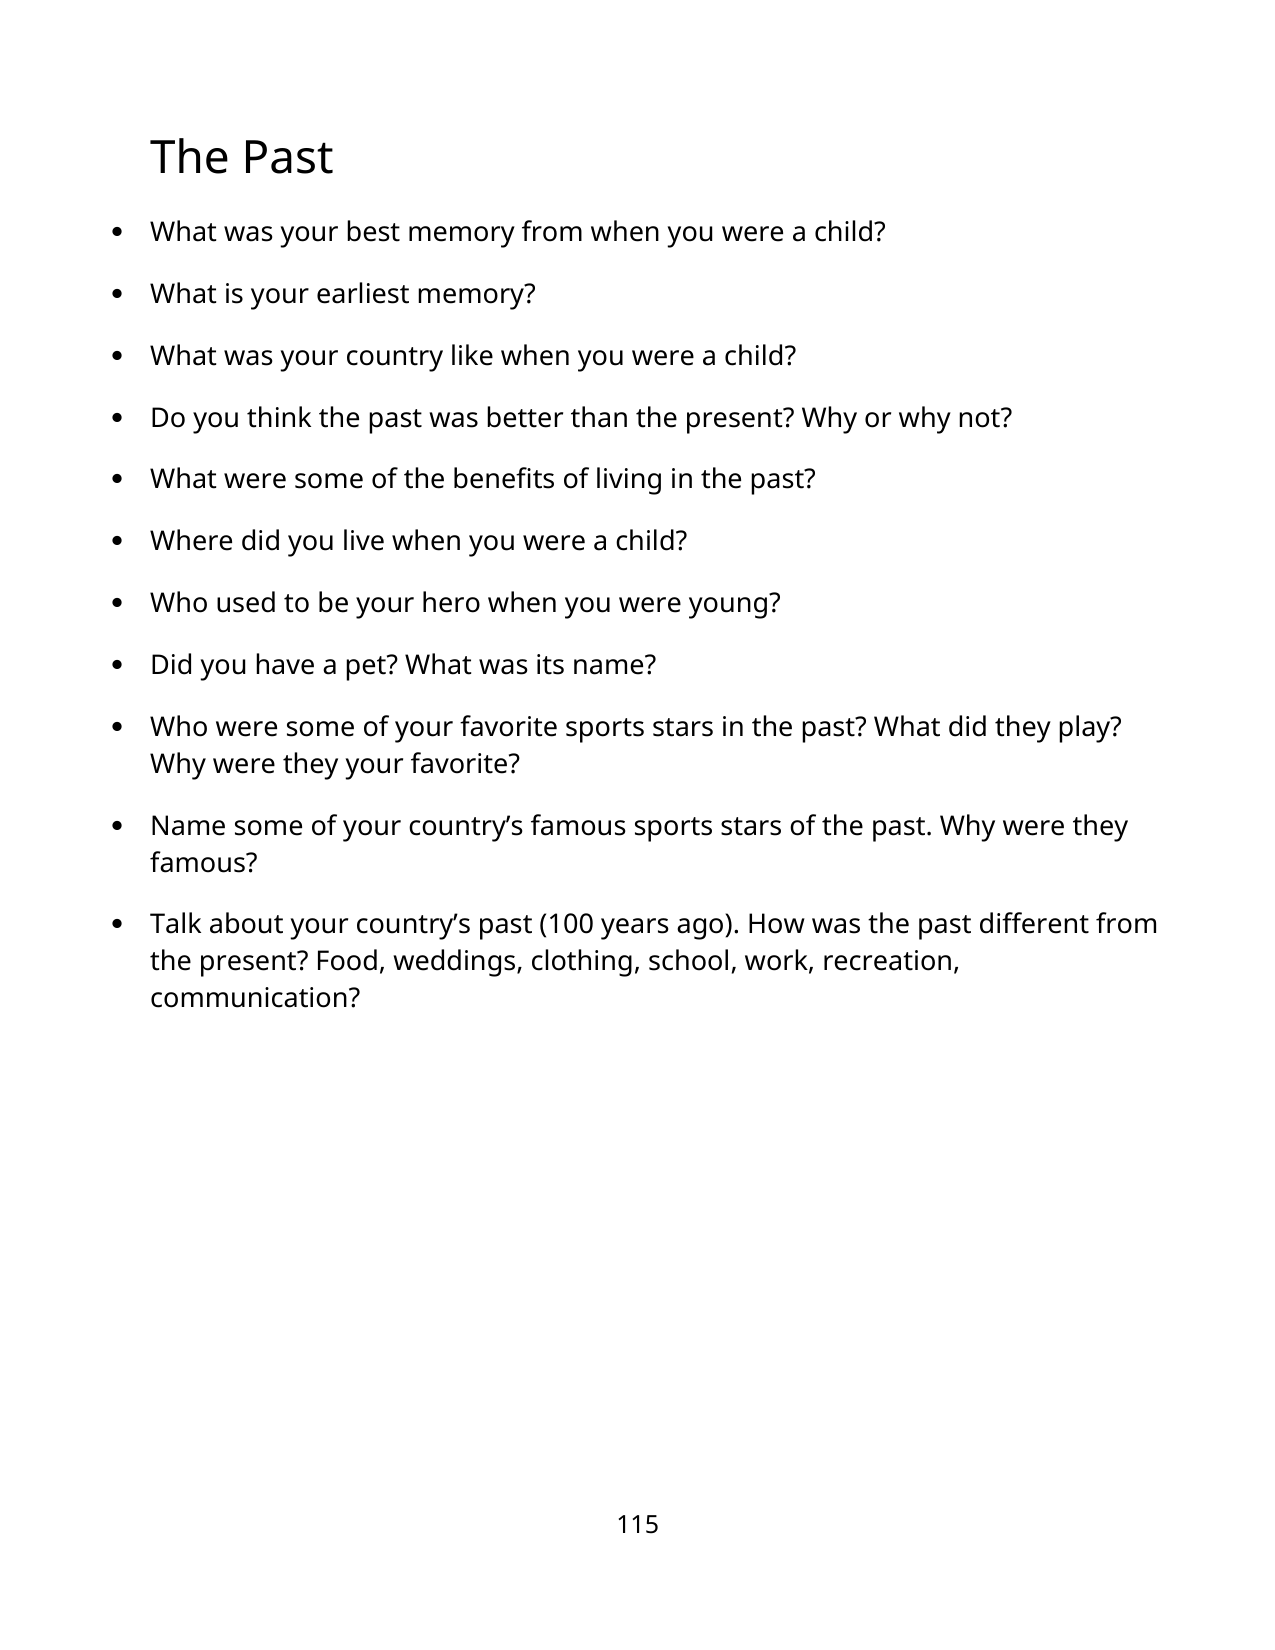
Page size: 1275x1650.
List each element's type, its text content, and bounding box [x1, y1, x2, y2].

list Where did you live when you were a child? [112, 522, 1162, 559]
list What was your country like when you were a child? [112, 336, 1162, 373]
list Who were some of your favorite sports stars in the past? What did they play? Why were they your favorite? [112, 707, 1162, 781]
list Talk about your country’s past (100 years ago). How was the past different from the present? Food, weddings, clothing, school, work, recreation, communication? [112, 905, 1162, 1016]
list Did you have a pet? What was its name? [112, 646, 1162, 682]
list What was your best memory from when you were a child? [112, 212, 1162, 249]
subtitle The Past [150, 125, 1162, 187]
list Do you think the past was better than the present? Why or why not? [112, 398, 1162, 435]
list Who used to be your hero when you were young? [112, 584, 1162, 621]
list What were some of the benefits of living in the past? [112, 460, 1162, 497]
list What is your earliest memory? [112, 274, 1162, 311]
list Name some of your country’s famous sports stars of the past. Why were they famous? [112, 806, 1162, 880]
